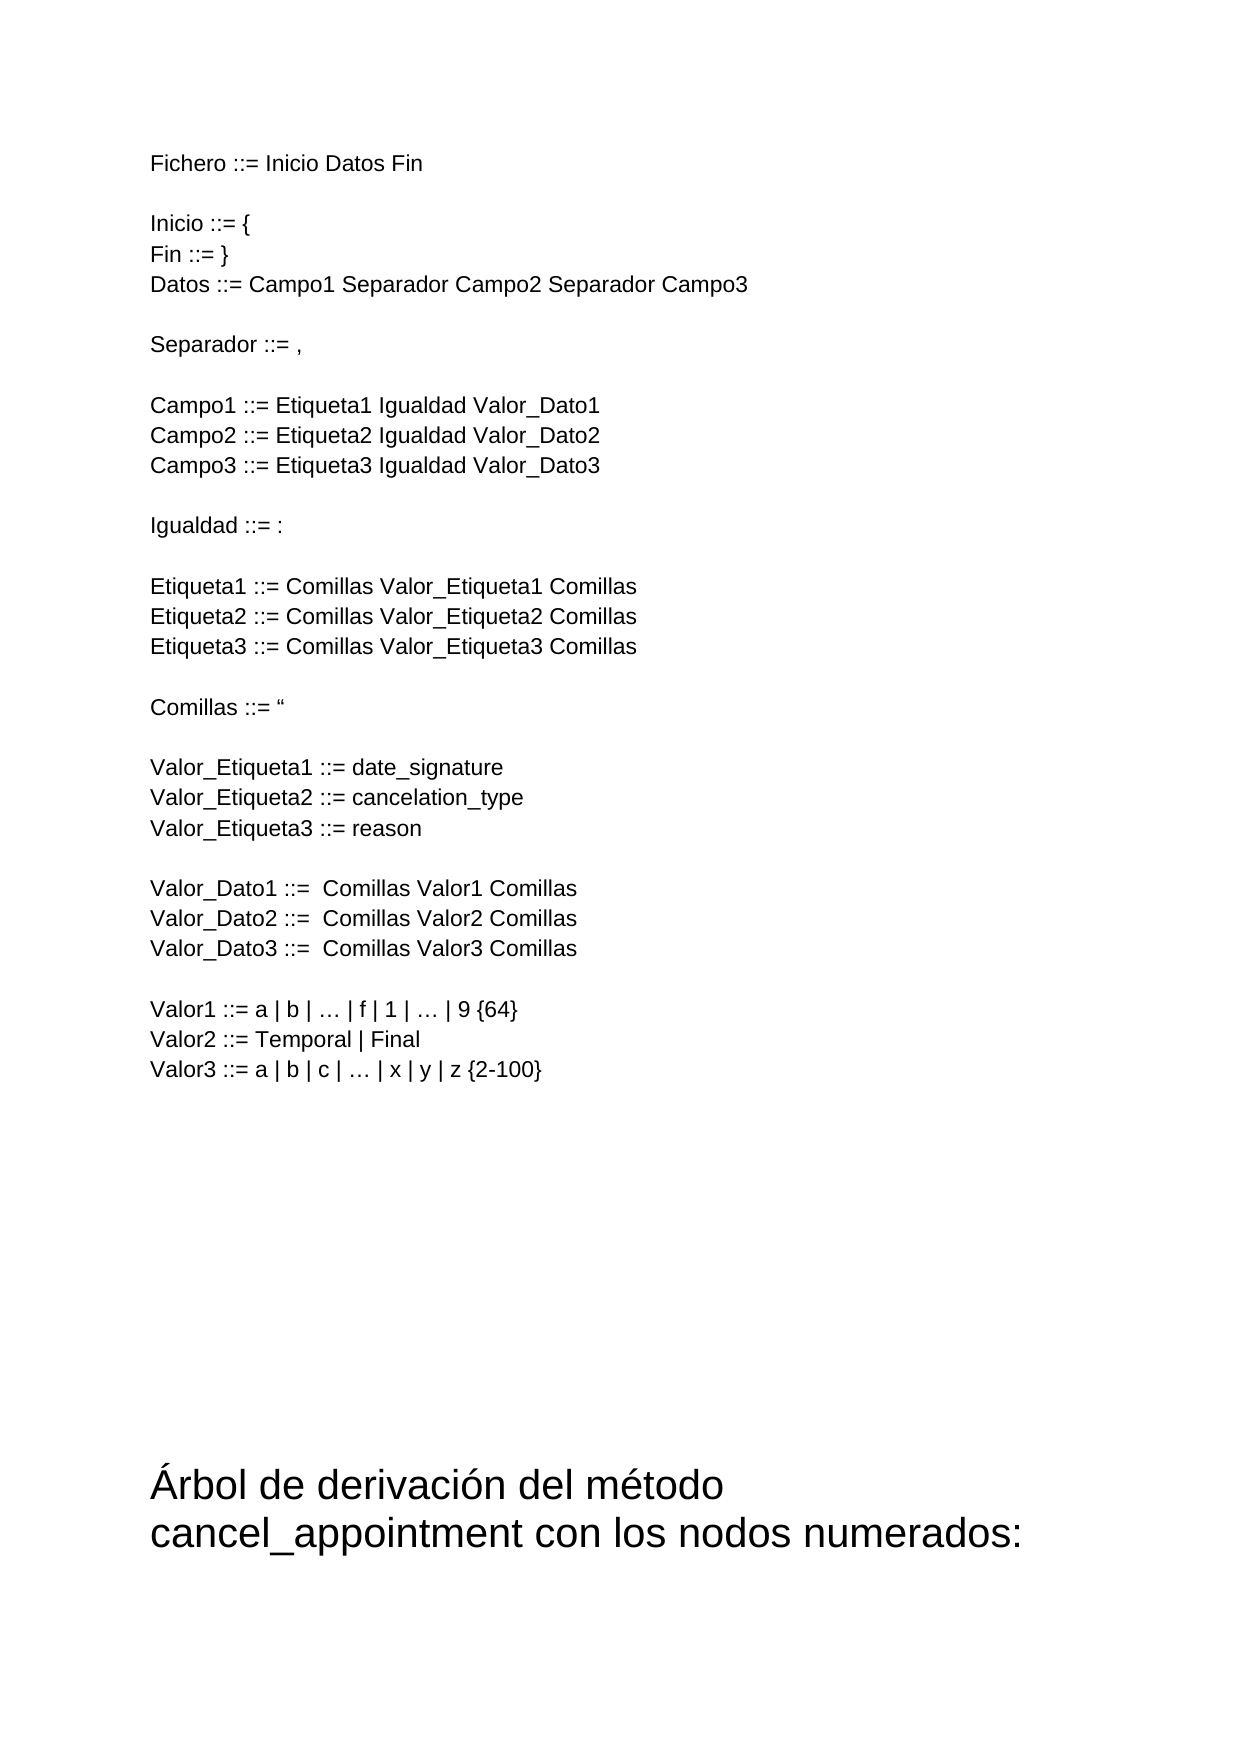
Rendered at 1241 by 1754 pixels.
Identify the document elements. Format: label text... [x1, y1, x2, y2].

text Datos ::= Campo1 Separador Campo2 Separador Campo3 [150, 271, 1090, 297]
text Separador ::= , [150, 331, 1090, 358]
text Valor_Etiqueta3 ::= reason [150, 814, 1090, 841]
text Valor3 ::= a | b | c | … | x | y | z {2-100} [150, 1056, 1090, 1083]
text Comillas ::= “ [150, 694, 1090, 720]
text Fin ::= } [150, 241, 1090, 267]
text Etiqueta1 ::= Comillas Valor_Etiqueta1 Comillas [150, 573, 1090, 599]
text Etiqueta2 ::= Comillas Valor_Etiqueta2 Comillas [150, 603, 1090, 629]
text Valor1 ::= a | b | … | f | 1 | … | 9 {64} [150, 996, 1090, 1022]
text Campo1 ::= Etiqueta1 Igualdad Valor_Dato1 [150, 392, 1090, 418]
text Valor_Dato2 ::= Comillas Valor2 Comillas [150, 905, 1090, 932]
text Valor_Dato3 ::= Comillas Valor3 Comillas [150, 935, 1090, 962]
text Campo2 ::= Etiqueta2 Igualdad Valor_Dato2 [150, 422, 1090, 448]
subtitle Árbol de derivación del método cancel_appointment con los nodos numerados: [150, 1460, 1090, 1556]
text Valor_Etiqueta2 ::= cancelation_type [150, 784, 1090, 811]
text Inicio ::= { [150, 210, 1090, 237]
text Campo3 ::= Etiqueta3 Igualdad Valor_Dato3 [150, 452, 1090, 478]
text Etiqueta3 ::= Comillas Valor_Etiqueta3 Comillas [150, 633, 1090, 660]
text Valor2 ::= Temporal | Final [150, 1026, 1090, 1052]
text Igualdad ::= : [150, 512, 1090, 539]
text Valor_Etiqueta1 ::= date_signature [150, 754, 1090, 781]
text Fichero ::= Inicio Datos Fin [150, 150, 1090, 176]
text Valor_Dato1 ::= Comillas Valor1 Comillas [150, 875, 1090, 901]
